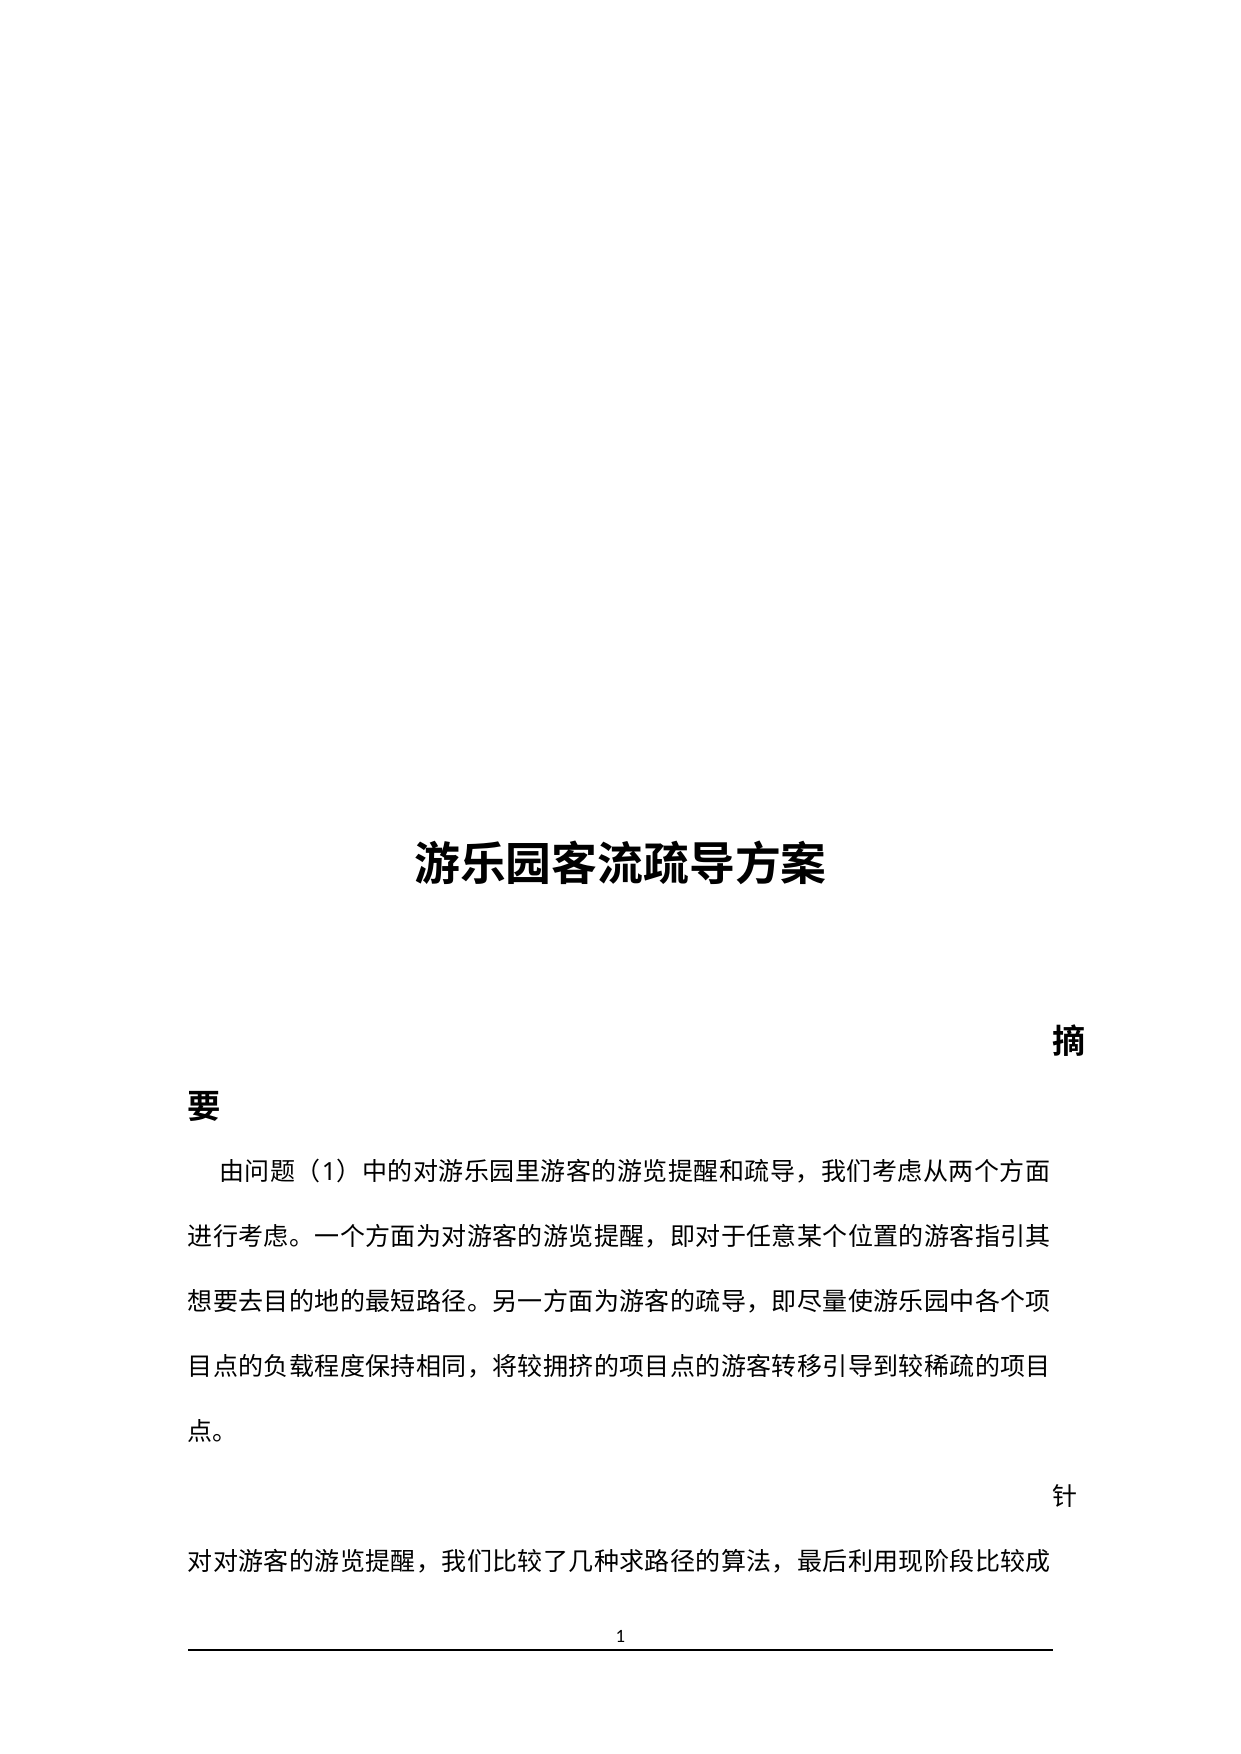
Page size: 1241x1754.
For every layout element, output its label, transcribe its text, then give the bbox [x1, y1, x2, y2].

text 游乐园客流疏导方案 [187, 812, 1053, 909]
text 摘要 [187, 1007, 1053, 1137]
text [187, 1462, 1053, 1592]
text 由问题（1）中的对游乐园里游客的游览提醒和疏导，我们考虑从两个方面进行考虑。一个方面为对游客的游览提醒，即对于任意某个位置的游客指引其想要去目的地的最短路径。另一方面为游客的疏导，即尽量使游乐园中各个项目点的负载程度保持相同，将较拥挤的项目点的游客转移引导到较稀疏的项目点。 [187, 1137, 1053, 1462]
